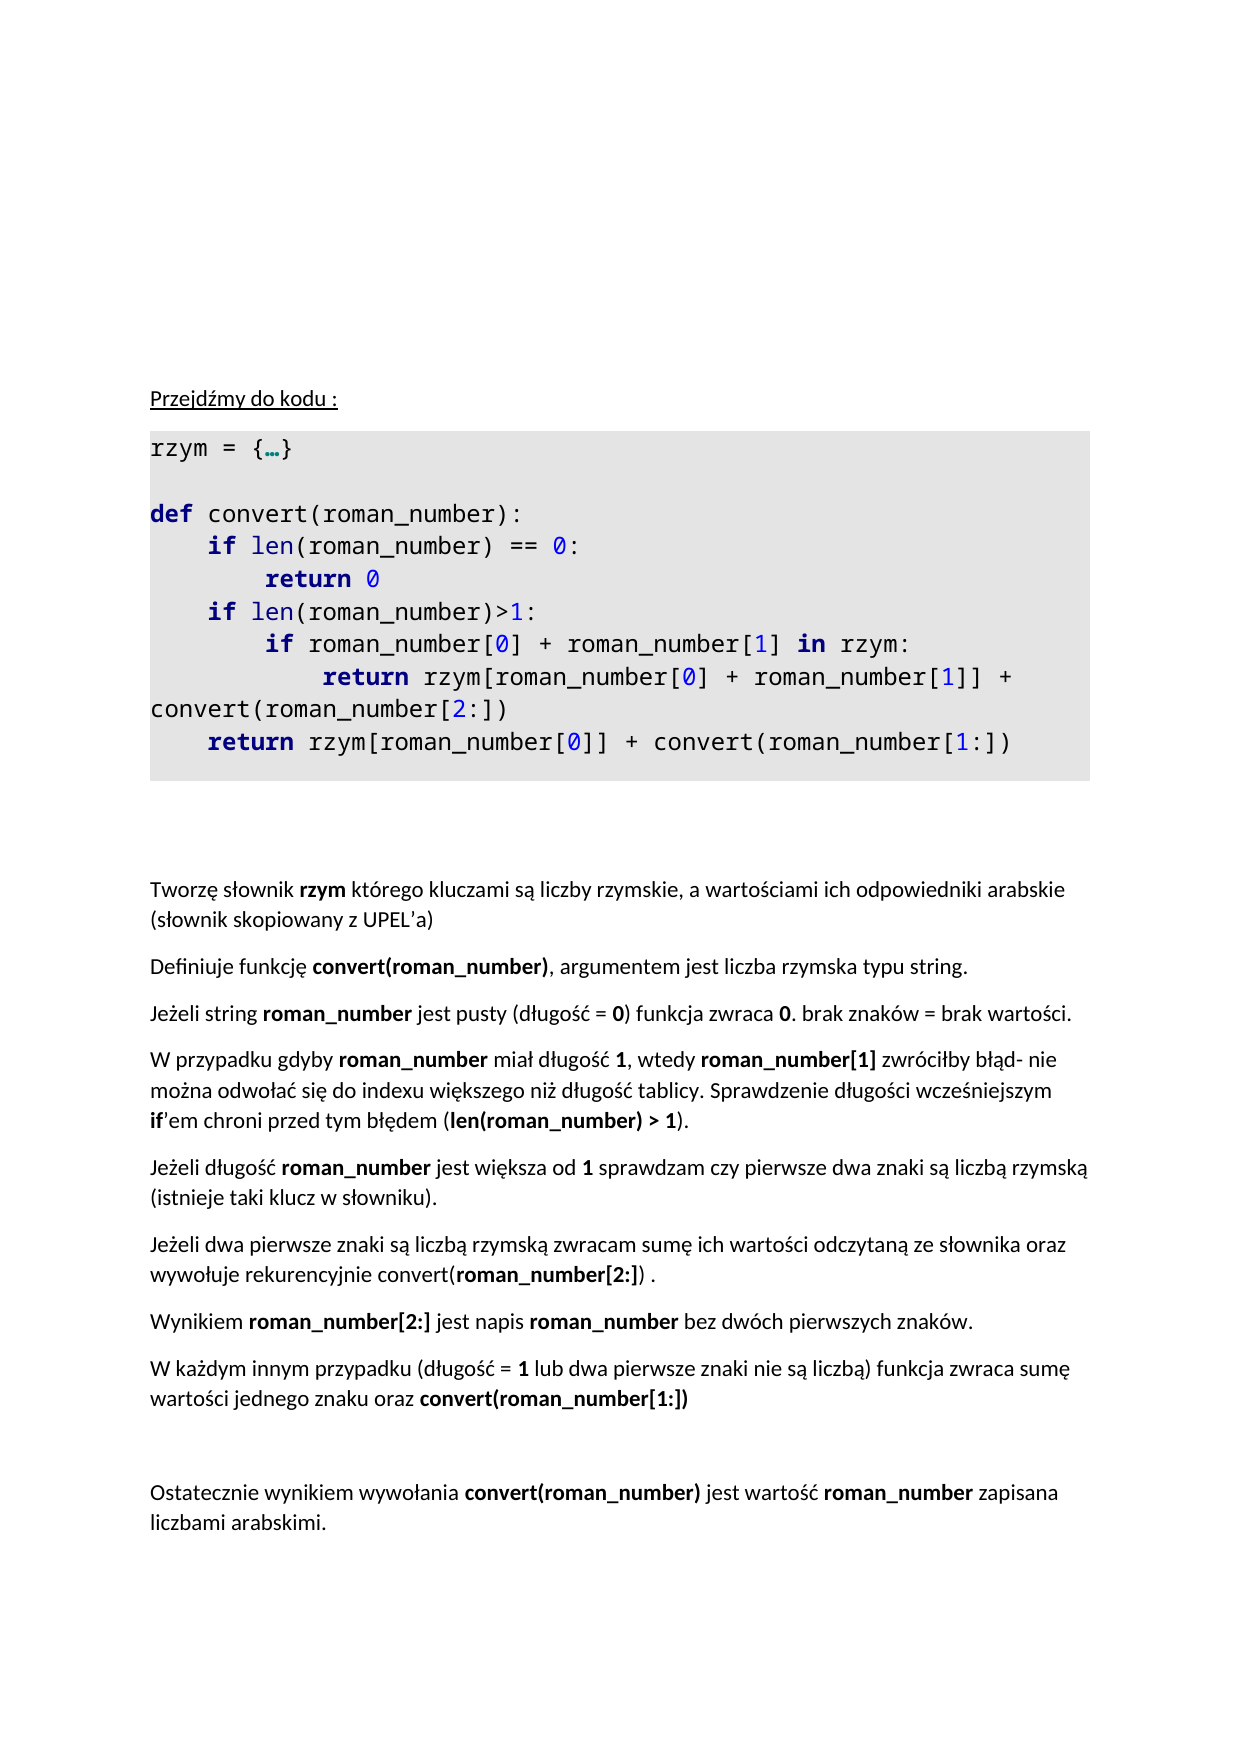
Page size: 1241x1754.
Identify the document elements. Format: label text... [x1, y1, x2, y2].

text Jeżeli string roman_number jest pusty (długość = 0) funkcja zwraca 0. brak znaków = brak wartości. [150, 999, 1090, 1027]
text Przejdźmy do kodu : [150, 384, 1090, 412]
text W każdym innym przypadku (długość = 1 lub dwa pierwsze znaki nie są liczbą) funkcja zwraca sumę wartości jednego znaku oraz convert(roman_number[1:]) [150, 1354, 1090, 1412]
text W przypadku gdyby roman_number miał długość 1, wtedy roman_number[1] zwróciłby błąd- nie można odwołać się do indexu większego niż długość tablicy. Sprawdzenie długości wcześniejszym if’em chroni przed tym błędem (len(roman_number) > 1). [150, 1046, 1090, 1134]
text Jeżeli długość roman_number jest większa od 1 sprawdzam czy pierwsze dwa znaki są liczbą rzymską (istnieje taki klucz w słowniku). [150, 1153, 1090, 1211]
text Wynikiem roman_number[2:] jest napis roman_number bez dwóch pierwszych znaków. [150, 1307, 1090, 1335]
text Jeżeli dwa pierwsze znaki są liczbą rzymską zwracam sumę ich wartości odczytaną ze słownika oraz wywołuje rekurencyjnie convert(roman_number[2:]) . [150, 1230, 1090, 1288]
text Ostatecznie wynikiem wywołania convert(roman_number) jest wartość roman_number zapisana liczbami arabskimi. [150, 1478, 1090, 1536]
text rzym = {…} def convert(roman_number): if len(roman_number) == 0: return 0 if len(roman_number)>1: if roman_number[0] + roman_number[1] in rzym: return rzym[roman_number[0] + roman_number[1]] + convert(roman_number[2:]) return rzym[roman_number[0]] + convert(roman_number[1:]) [150, 431, 1090, 781]
text Definiuje funkcję convert(roman_number), argumentem jest liczba rzymska typu string. [150, 952, 1090, 980]
text Tworzę słownik rzym którego kluczami są liczby rzymskie, a wartościami ich odpowiedniki arabskie (słownik skopiowany z UPEL’a) [150, 875, 1090, 933]
